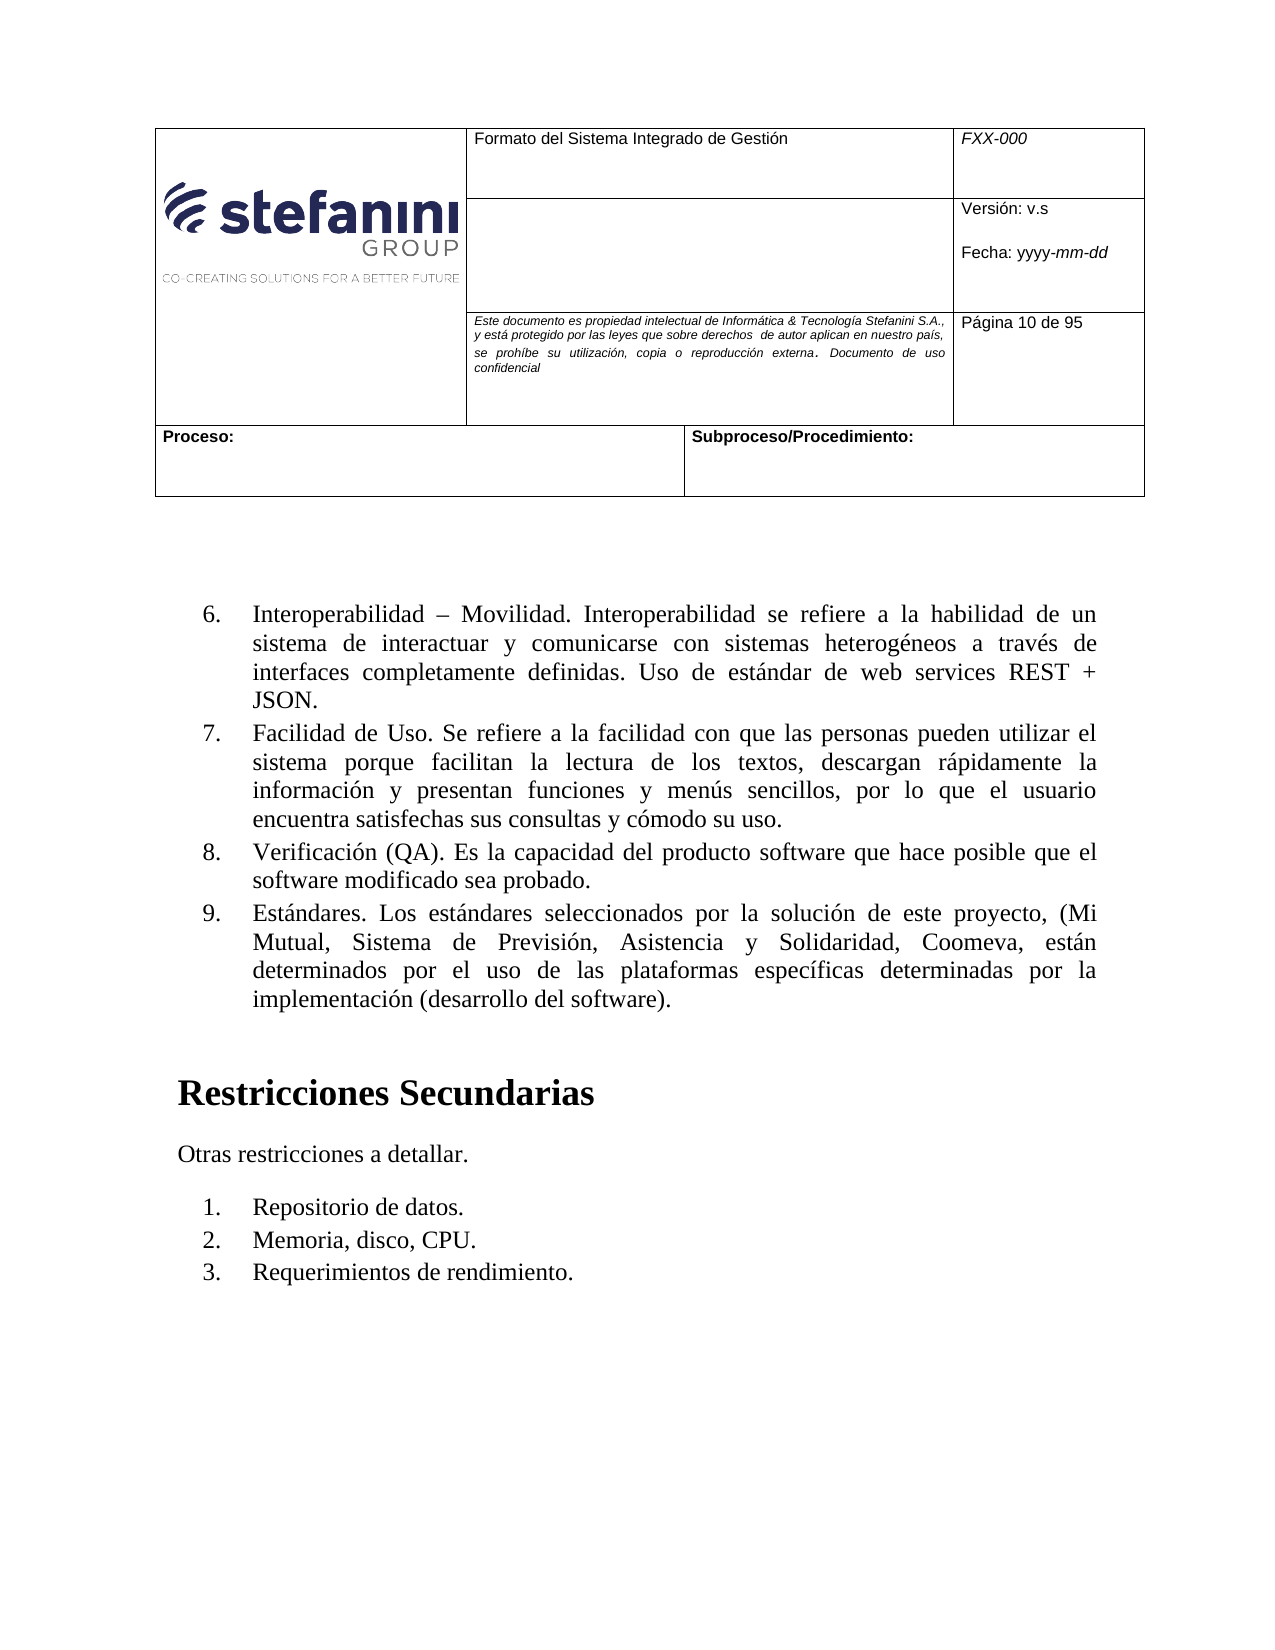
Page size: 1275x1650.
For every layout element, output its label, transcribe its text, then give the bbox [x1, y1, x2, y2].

list Interoperabilidad – Movilidad. Interoperabilidad se refiere a la habilidad de un sistema de interactuar y comunicarse con sistemas heterogéneos a través de interfaces completamente definidas. Uso de estándar de web services REST + JSON. [202, 599, 1098, 714]
picture [162, 182, 460, 286]
list Requerimientos de rendimiento. [202, 1257, 1098, 1286]
list Estándares. Los estándares seleccionados por la solución de este proyecto, (Mi Mutual, Sistema de Previsión, Asistencia y Solidaridad, Coomeva, están determinados por el uso de las plataformas específicas determinadas por la implementación (desarrollo del software). [202, 898, 1098, 1013]
text Otras restricciones a detallar. [177, 1139, 1098, 1167]
list Repositorio de datos. [202, 1192, 1098, 1221]
subtitle Restricciones Secundarias [177, 1071, 1098, 1114]
list Facilidad de Uso. Se refiere a la facilidad con que las personas pueden utilizar el sistema porque facilitan la lectura de los textos, descargan rápidamente la información y presentan funciones y menús sencillos, por lo que el usuario encuentra satisfechas sus consultas y cómodo su uso. [202, 718, 1098, 833]
list Verificación (QA). Es la capacidad del producto software que hace posible que el software modificado sea probado. [202, 837, 1098, 894]
list Memoria, disco, CPU. [202, 1225, 1098, 1254]
